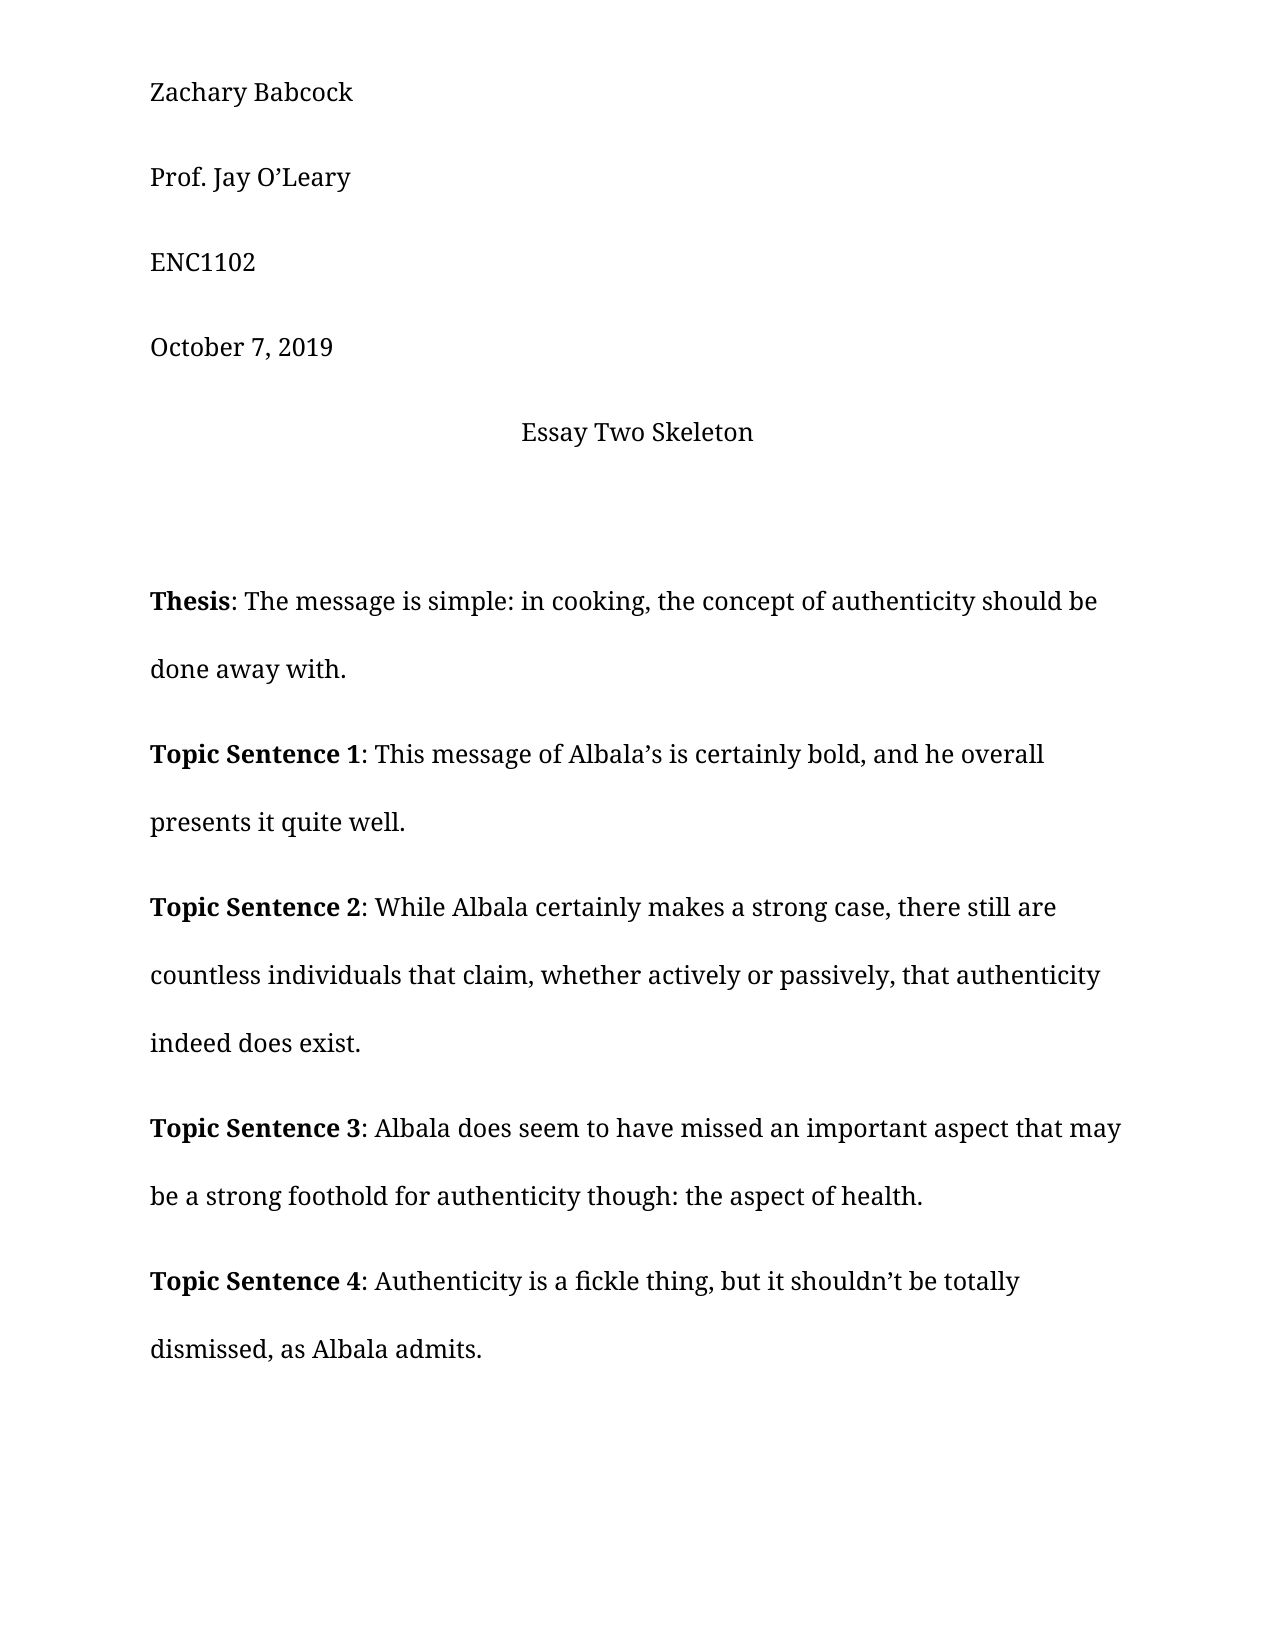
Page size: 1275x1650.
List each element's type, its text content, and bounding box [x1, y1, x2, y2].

text Prof. Jay O’Leary [150, 160, 1125, 194]
text Topic Sentence 1: This message of Albala’s is certainly bold, and he overall presents it quite well. [150, 737, 1125, 839]
text Essay Two Skeleton [150, 414, 1125, 448]
text Topic Sentence 4: Authenticity is a fickle thing, but it shouldn’t be totally dismissed, as Albala admits. [150, 1263, 1125, 1366]
text Topic Sentence 2: While Albala certainly makes a strong case, there still are countless individuals that claim, whether actively or passively, that authenticity indeed does exist. [150, 889, 1125, 1060]
text Topic Sentence 3: Albala does seem to have missed an important aspect that may be a strong foothold for authenticity though: the aspect of health. [150, 1111, 1125, 1213]
text ENC1102 [150, 244, 1125, 279]
text October 7, 2019 [150, 329, 1125, 363]
text Zachary Babcock [150, 75, 1125, 109]
text Thesis: The message is simple: in cooking, the concept of authenticity should be done away with. [150, 584, 1125, 686]
